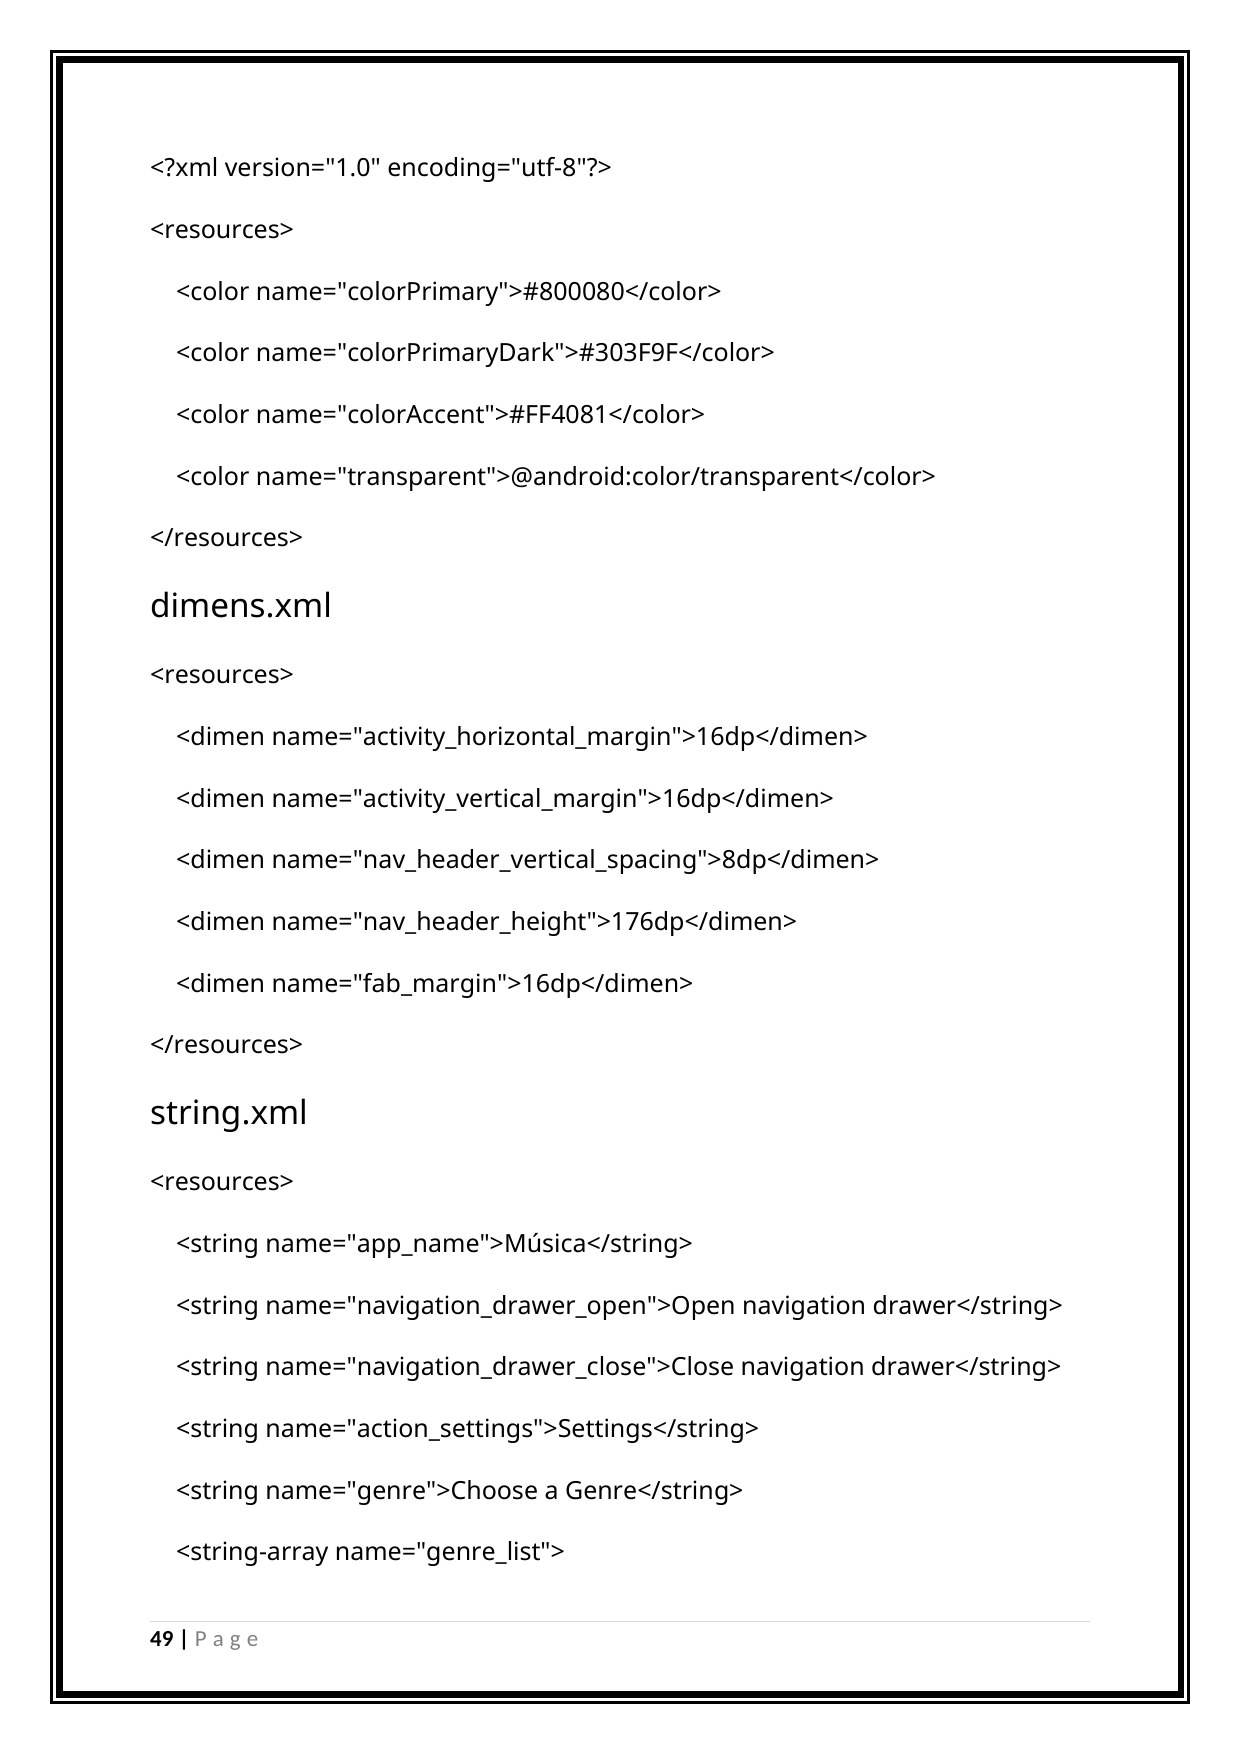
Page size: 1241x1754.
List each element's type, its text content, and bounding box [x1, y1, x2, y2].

text <dimen name="fab_margin">16dp</dimen> [150, 965, 1090, 999]
text <string name="navigation_drawer_close">Close navigation drawer</string> [150, 1349, 1090, 1383]
text <string name="navigation_drawer_open">Open navigation drawer</string> [150, 1287, 1090, 1321]
text <color name="colorAccent">#FF4081</color> [150, 397, 1090, 431]
text <resources> [150, 212, 1090, 246]
text string.xml [150, 1089, 1090, 1134]
text <color name="colorPrimary">#800080</color> [150, 273, 1090, 307]
text <color name="colorPrimaryDark">#303F9F</color> [150, 335, 1090, 369]
text </resources> [150, 520, 1090, 554]
text <?xml version="1.0" encoding="utf-8"?> [150, 150, 1090, 184]
text <resources> [150, 1164, 1090, 1198]
text <color name="transparent">@android:color/transparent</color> [150, 458, 1090, 492]
text </resources> [150, 1027, 1090, 1061]
text <dimen name="nav_header_height">176dp</dimen> [150, 904, 1090, 938]
text <string-array name="genre_list"> [150, 1534, 1090, 1568]
text <dimen name="activity_horizontal_margin">16dp</dimen> [150, 719, 1090, 753]
text <resources> [150, 657, 1090, 691]
text <dimen name="nav_header_vertical_spacing">8dp</dimen> [150, 842, 1090, 876]
text <string name="action_settings">Settings</string> [150, 1411, 1090, 1445]
text dimens.xml [150, 582, 1090, 627]
text <string name="genre">Choose a Genre</string> [150, 1472, 1090, 1506]
text <dimen name="activity_vertical_margin">16dp</dimen> [150, 780, 1090, 814]
text <string name="app_name">Música</string> [150, 1226, 1090, 1260]
